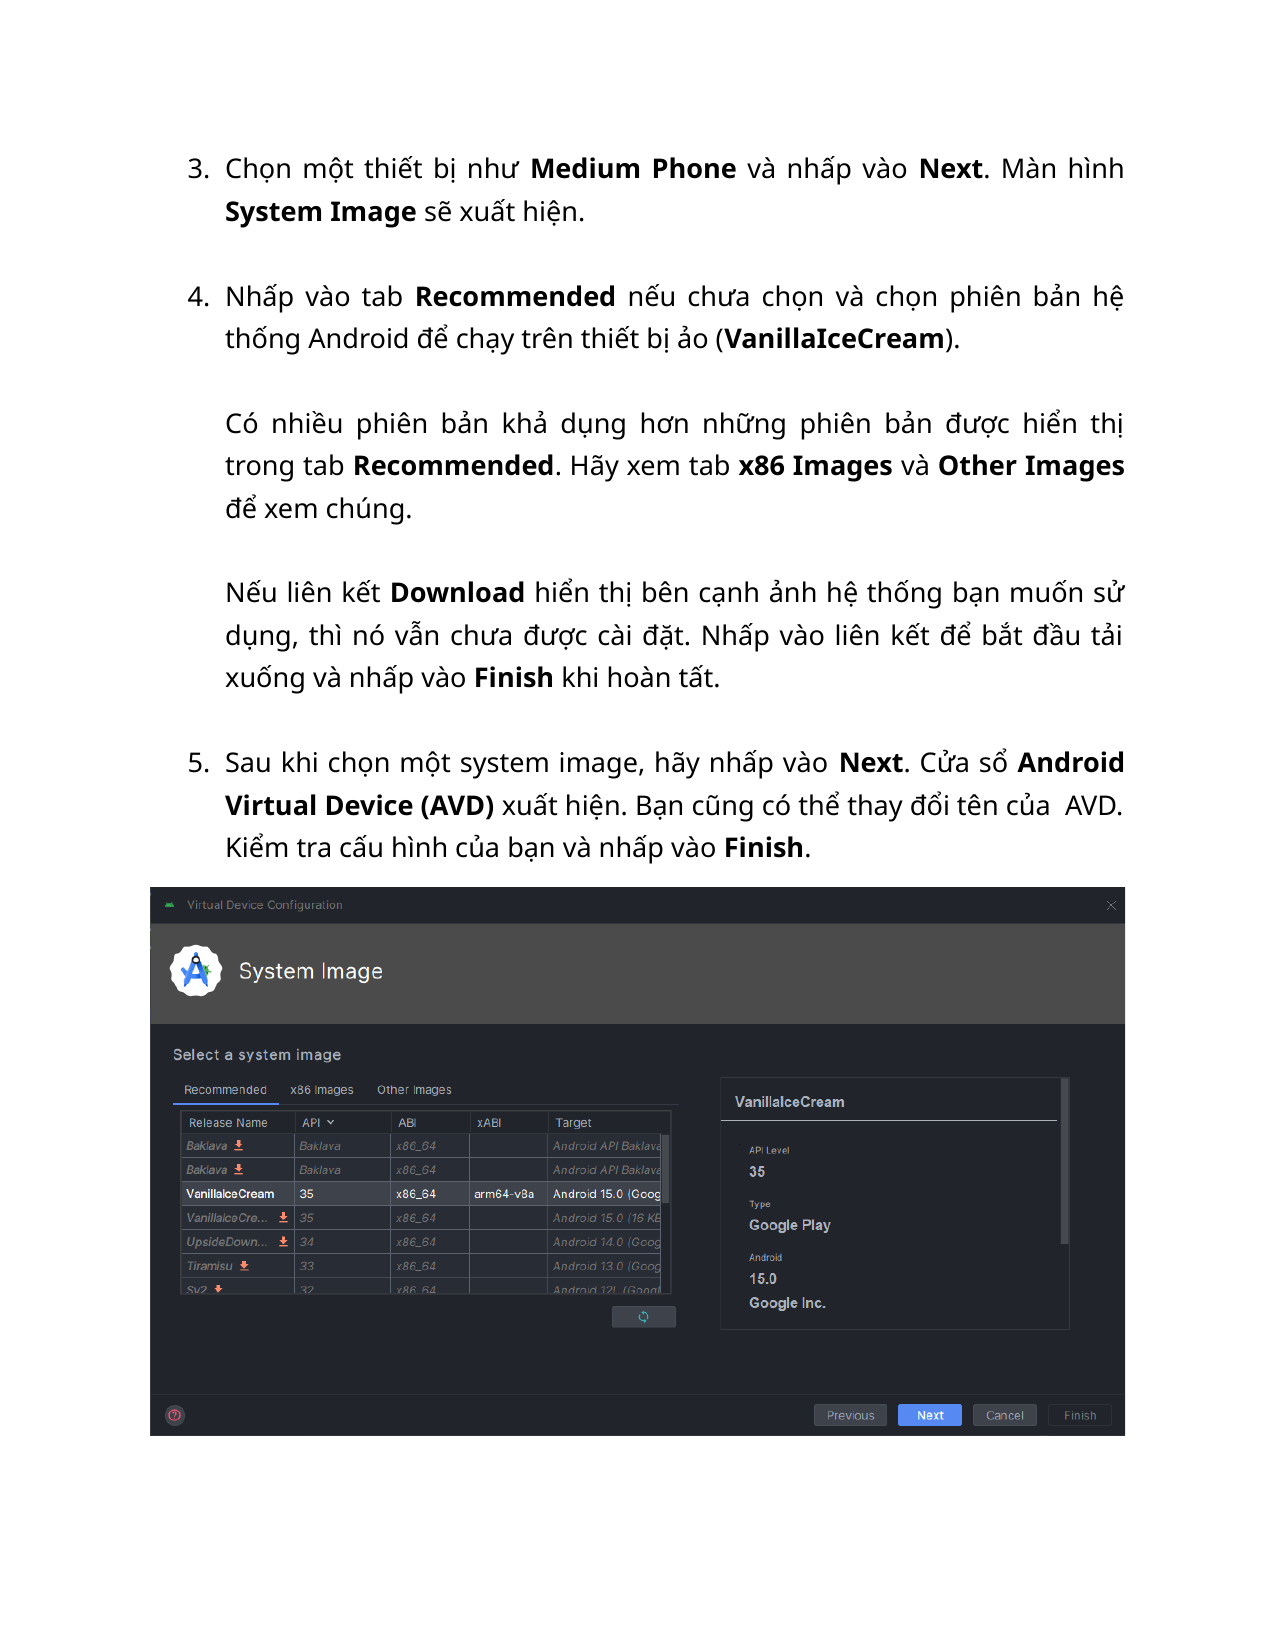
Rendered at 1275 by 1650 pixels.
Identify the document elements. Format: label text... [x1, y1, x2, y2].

list Chọn một thiết bị như Medium Phone và nhấp vào Next. Màn hình System Image sẽ xuất hiện. [187, 150, 1125, 229]
list Sau khi chọn một system image, hãy nhấp vào Next. Cửa sổ Android Virtual Device (AVD) xuất hiện. Bạn cũng có thể thay đổi tên của AVD. Kiểm tra cấu hình của bạn và nhấp vào Finish. [187, 743, 1125, 865]
list Nhấp vào tab Recommended nếu chưa chọn và chọn phiên bản hệ thống Android để chạy trên thiết bị ảo (VanillaIceCream). [187, 277, 1125, 356]
picture [150, 887, 1125, 1436]
list Có nhiều phiên bản khả dụng hơn những phiên bản được hiển thị trong tab Recommended. Hãy xem tab x86 Images và Other Images để xem chúng. [225, 404, 1125, 526]
list Nếu liên kết Download hiển thị bên cạnh ảnh hệ thống bạn muốn sử dụng, thì nó vẫn chưa được cài đặt. Nhấp vào liên kết để bắt đầu tải xuống và nhấp vào Finish khi hoàn tất. [225, 574, 1125, 696]
